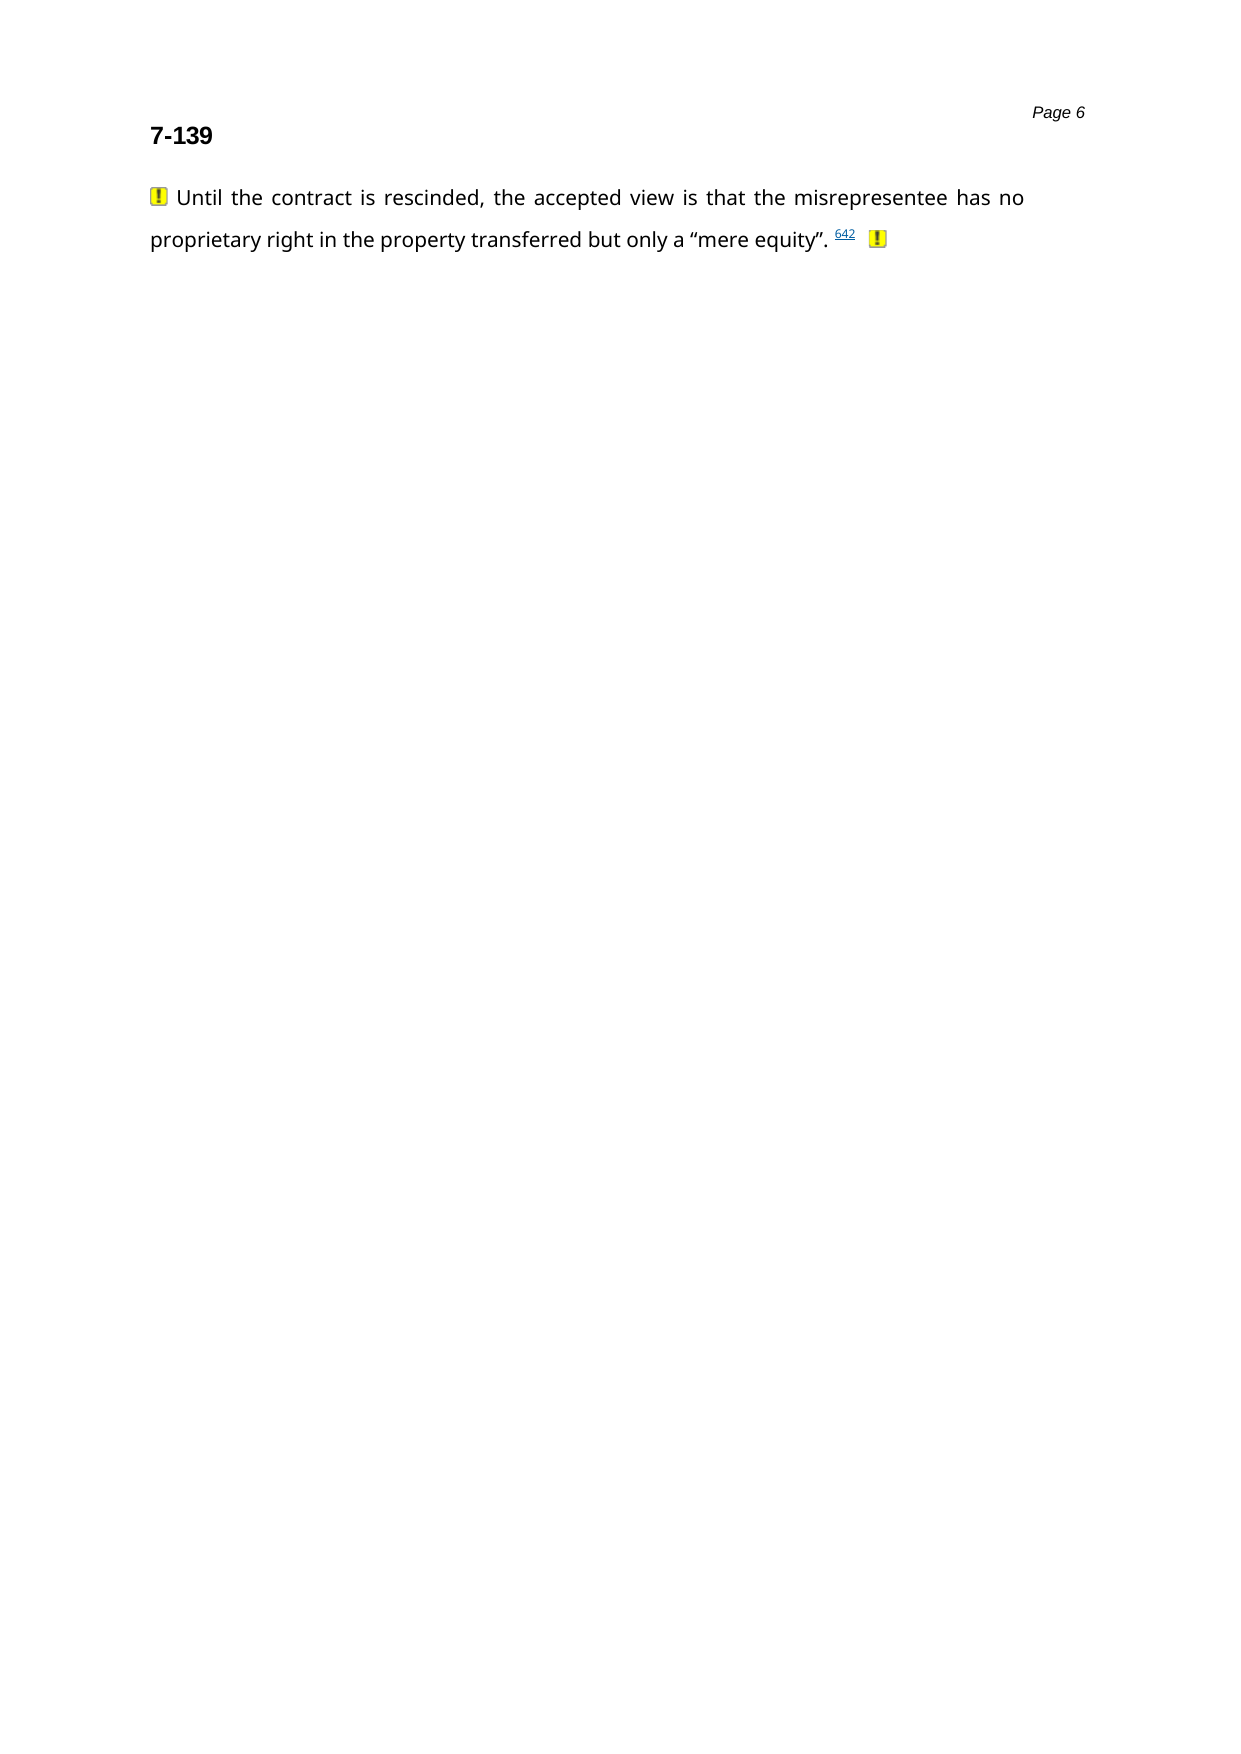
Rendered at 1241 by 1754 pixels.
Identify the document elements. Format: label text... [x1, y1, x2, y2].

picture [150, 187, 168, 206]
text Until the contract is rescinded, the accepted view is that the misrepresentee has no proprietary right in the property transferred but only a “mere equity”. 642 [150, 183, 1107, 254]
subtitle 7-139 [150, 121, 1107, 149]
picture [868, 230, 887, 248]
